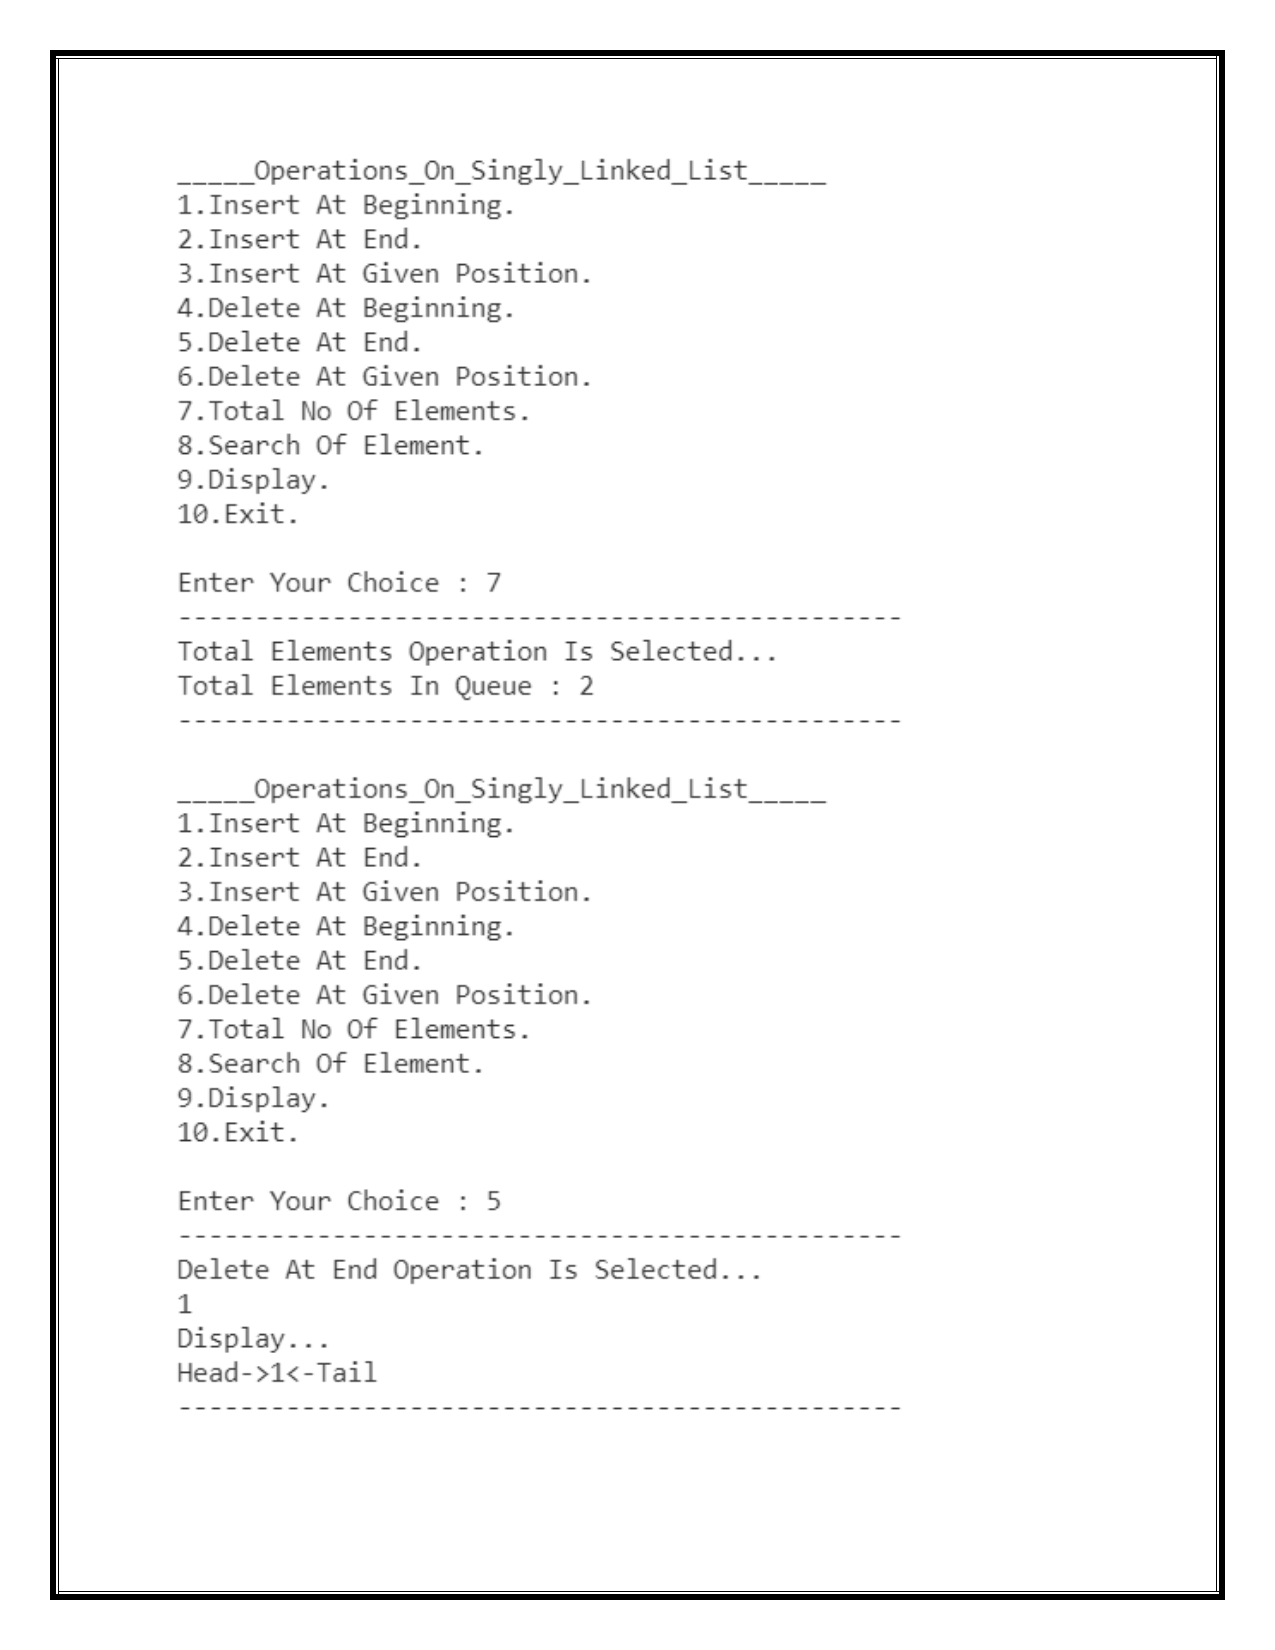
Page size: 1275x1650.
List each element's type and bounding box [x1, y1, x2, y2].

picture [150, 150, 905, 1432]
